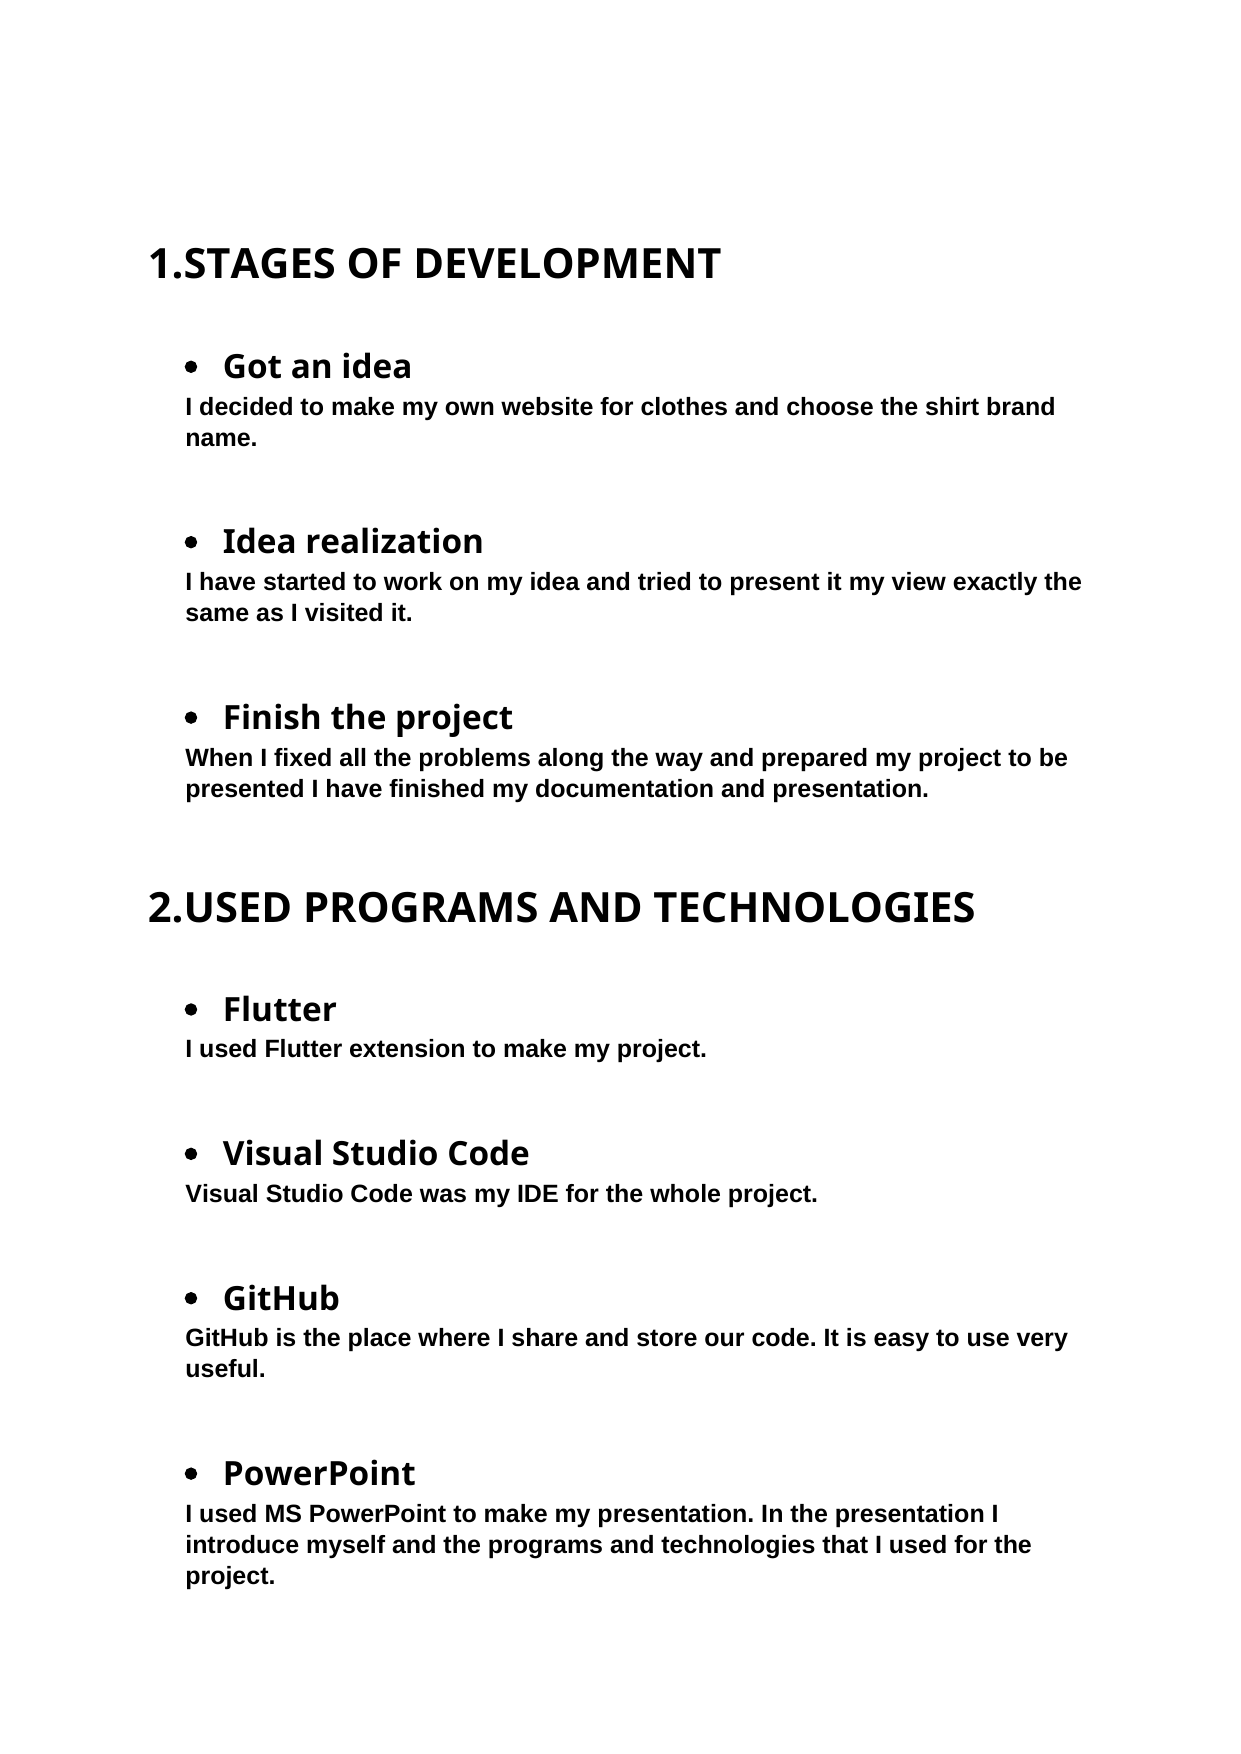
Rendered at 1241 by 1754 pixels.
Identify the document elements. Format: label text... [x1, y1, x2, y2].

subtitle Got an idea [185, 343, 1093, 388]
subtitle Flutter [185, 986, 1093, 1031]
text When I fixed all the problems along the way and prepared my project to be presented I have finished my documentation and presentation. [185, 743, 1093, 802]
subtitle 2.USED PROGRAMS AND TECHNOLOGIES [148, 877, 1093, 934]
text GitHub is the place where I share and store our code. It is easy to use very useful. [185, 1323, 1093, 1383]
subtitle GitHub [185, 1274, 1093, 1320]
subtitle PowerPoint [185, 1450, 1093, 1495]
text Visual Studio Code was my IDE for the whole project. [148, 1179, 1093, 1208]
text I used Flutter extension to make my project. [148, 1034, 1093, 1063]
text I have started to work on my idea and tried to present it my view exactly the same as I visited it. [185, 567, 1093, 627]
subtitle Idea realization [185, 518, 1093, 564]
text I used MS PowerPoint to make my presentation. In the presentation I introduce myself and the programs and technologies that I used for the project. [185, 1499, 1093, 1589]
subtitle Finish the project [185, 694, 1093, 739]
text I decided to make my own website for clothes and choose the shirt brand name. [185, 392, 1093, 452]
subtitle 1.STAGES OF DEVELOPMENT [148, 234, 1093, 291]
subtitle Visual Studio Code [185, 1130, 1093, 1175]
